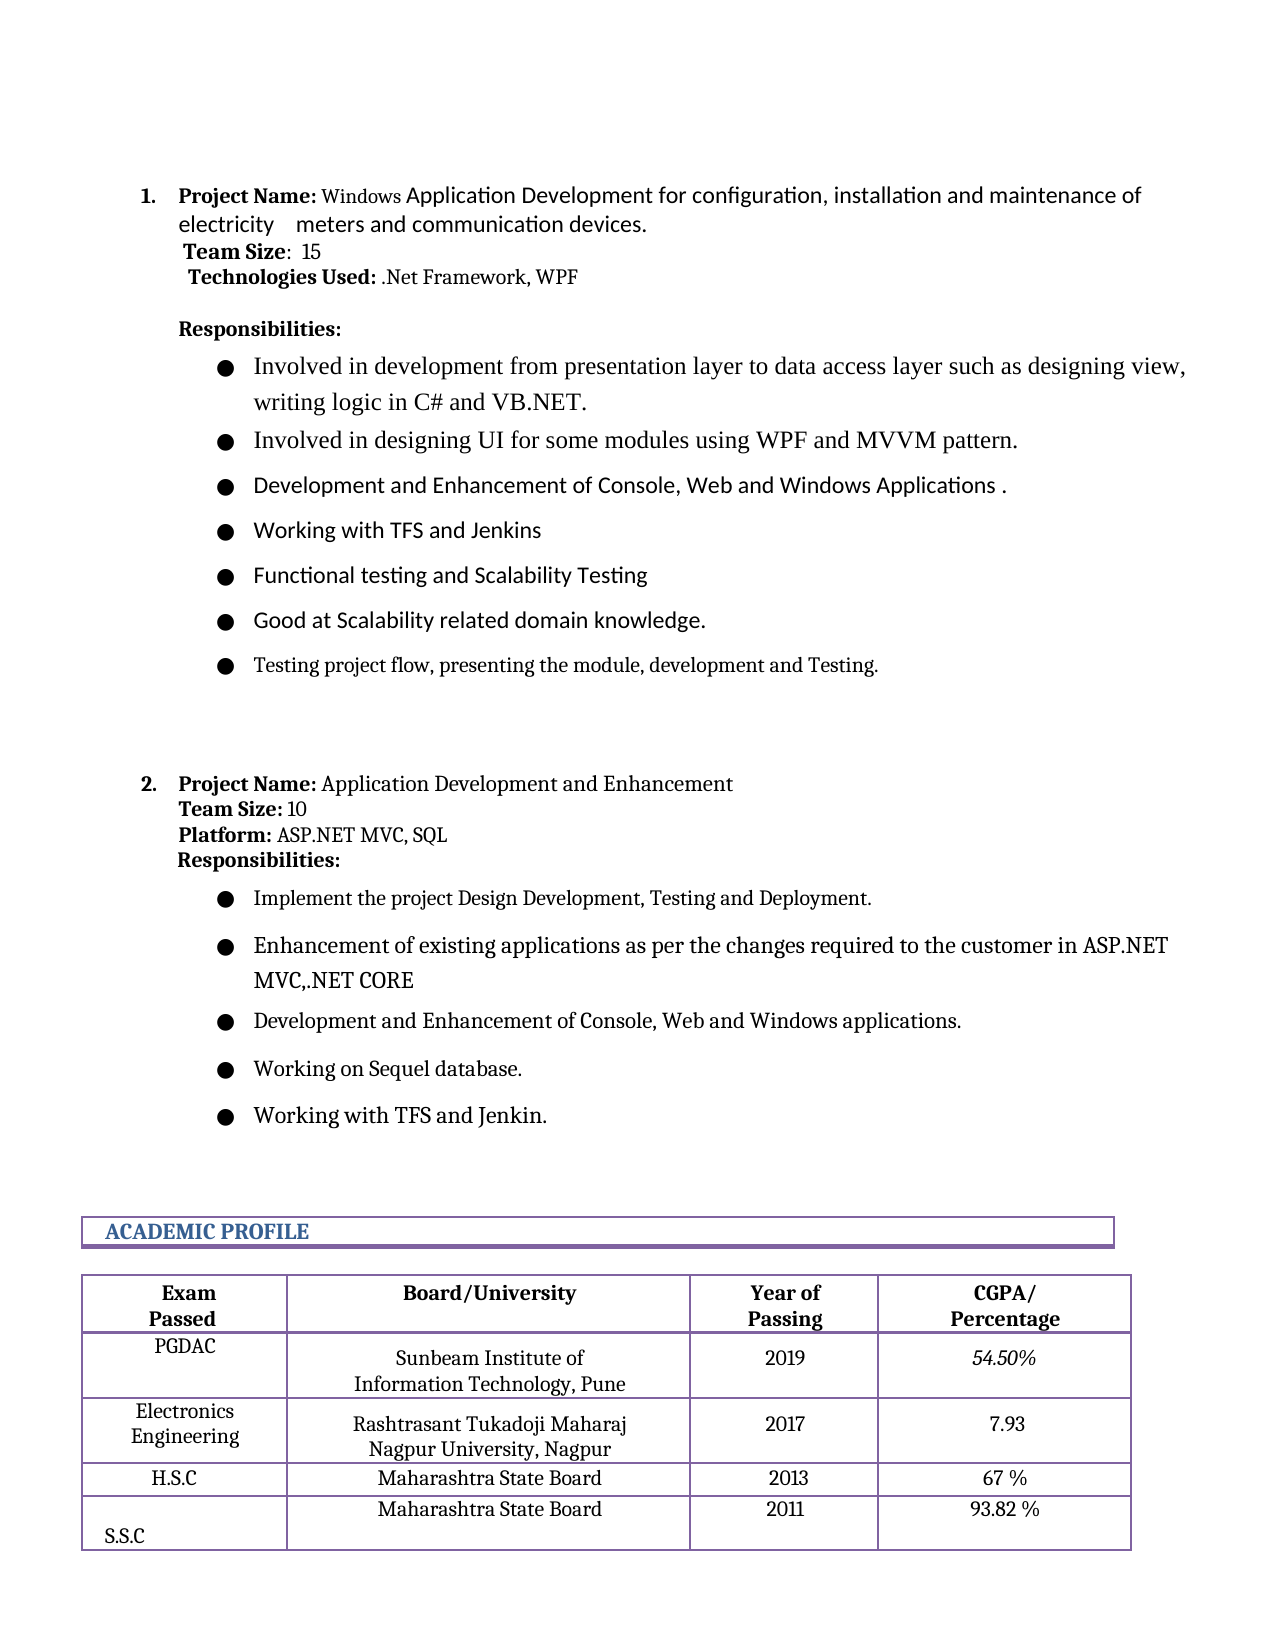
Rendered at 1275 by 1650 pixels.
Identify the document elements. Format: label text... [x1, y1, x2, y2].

table_cell 67 % [879, 1464, 1130, 1495]
subtitle Team Size: 10 [178, 797, 1217, 822]
table_cell 2011 [691, 1497, 877, 1549]
text Platform: ASP.NET MVC, SQL [178, 822, 1217, 848]
list Project Name: Windows Application Development for configuration, installation and maintenance of electricity meters and communication devices. [141, 180, 1217, 239]
subtitle Responsibilities: [81, 848, 1217, 873]
table_cell PGDAC [83, 1334, 286, 1397]
table_cell Maharashtra State Board [288, 1497, 689, 1549]
table_cell Electronics Engineering [83, 1399, 286, 1462]
list Project Name: Application Development and Enhancement [141, 770, 1217, 797]
table_header CGPA/ Percentage [879, 1276, 1130, 1331]
table_header Exam Passed [83, 1276, 286, 1331]
table_cell 7.93 [879, 1399, 1130, 1462]
text Team Size: 15 [178, 239, 1217, 265]
table_cell H.S.C [83, 1464, 286, 1495]
list Development and Enhancement of Console, Web and Windows Applications . [216, 461, 1217, 506]
table_header Board/University [288, 1276, 689, 1331]
list Good at Scalability related domain knowledge. [216, 596, 1217, 641]
table_cell 2013 [691, 1464, 877, 1495]
list Working with TFS and Jenkin. [216, 1091, 1217, 1136]
table_cell 93.82 % [879, 1497, 1130, 1549]
list Testing project flow, presenting the module, development and Testing. [216, 641, 1217, 685]
table_cell Maharashtra State Board [288, 1464, 689, 1495]
list Development and Enhancement of Console, Web and Windows applications. [216, 996, 1217, 1041]
list Involved in designing UI for some modules using WPF and MVVM pattern. [216, 416, 1217, 461]
list Implement the project Design Development, Testing and Deployment. [216, 873, 1217, 918]
table_cell 54.50% [879, 1334, 1130, 1397]
table_cell 2019 [691, 1334, 877, 1397]
text Technologies Used: .Net Framework, WPF [178, 265, 1217, 290]
table_cell Sunbeam Institute of Information Technology, Pune [288, 1334, 689, 1397]
table_cell Rashtrasant Tukadoji Maharaj Nagpur University, Nagpur [288, 1399, 689, 1462]
subtitle Responsibilities: [178, 317, 1217, 342]
table_header ACADEMIC PROFILE [83, 1218, 1113, 1244]
table_cell 2017 [691, 1399, 877, 1462]
list Working with TFS and Jenkins [216, 506, 1217, 551]
list Working on Sequel database. [216, 1044, 1217, 1089]
list Enhancement of existing applications as per the changes required to the customer in ASP.NET MVC,.NET CORE [216, 921, 1217, 995]
list Functional testing and Scalability Testing [216, 551, 1217, 596]
table_cell S.S.C [83, 1497, 286, 1549]
list Involved in development from presentation layer to data access layer such as designing view, writing logic in C# and VB.NET. [216, 342, 1217, 416]
table_header Year of Passing [691, 1276, 877, 1331]
